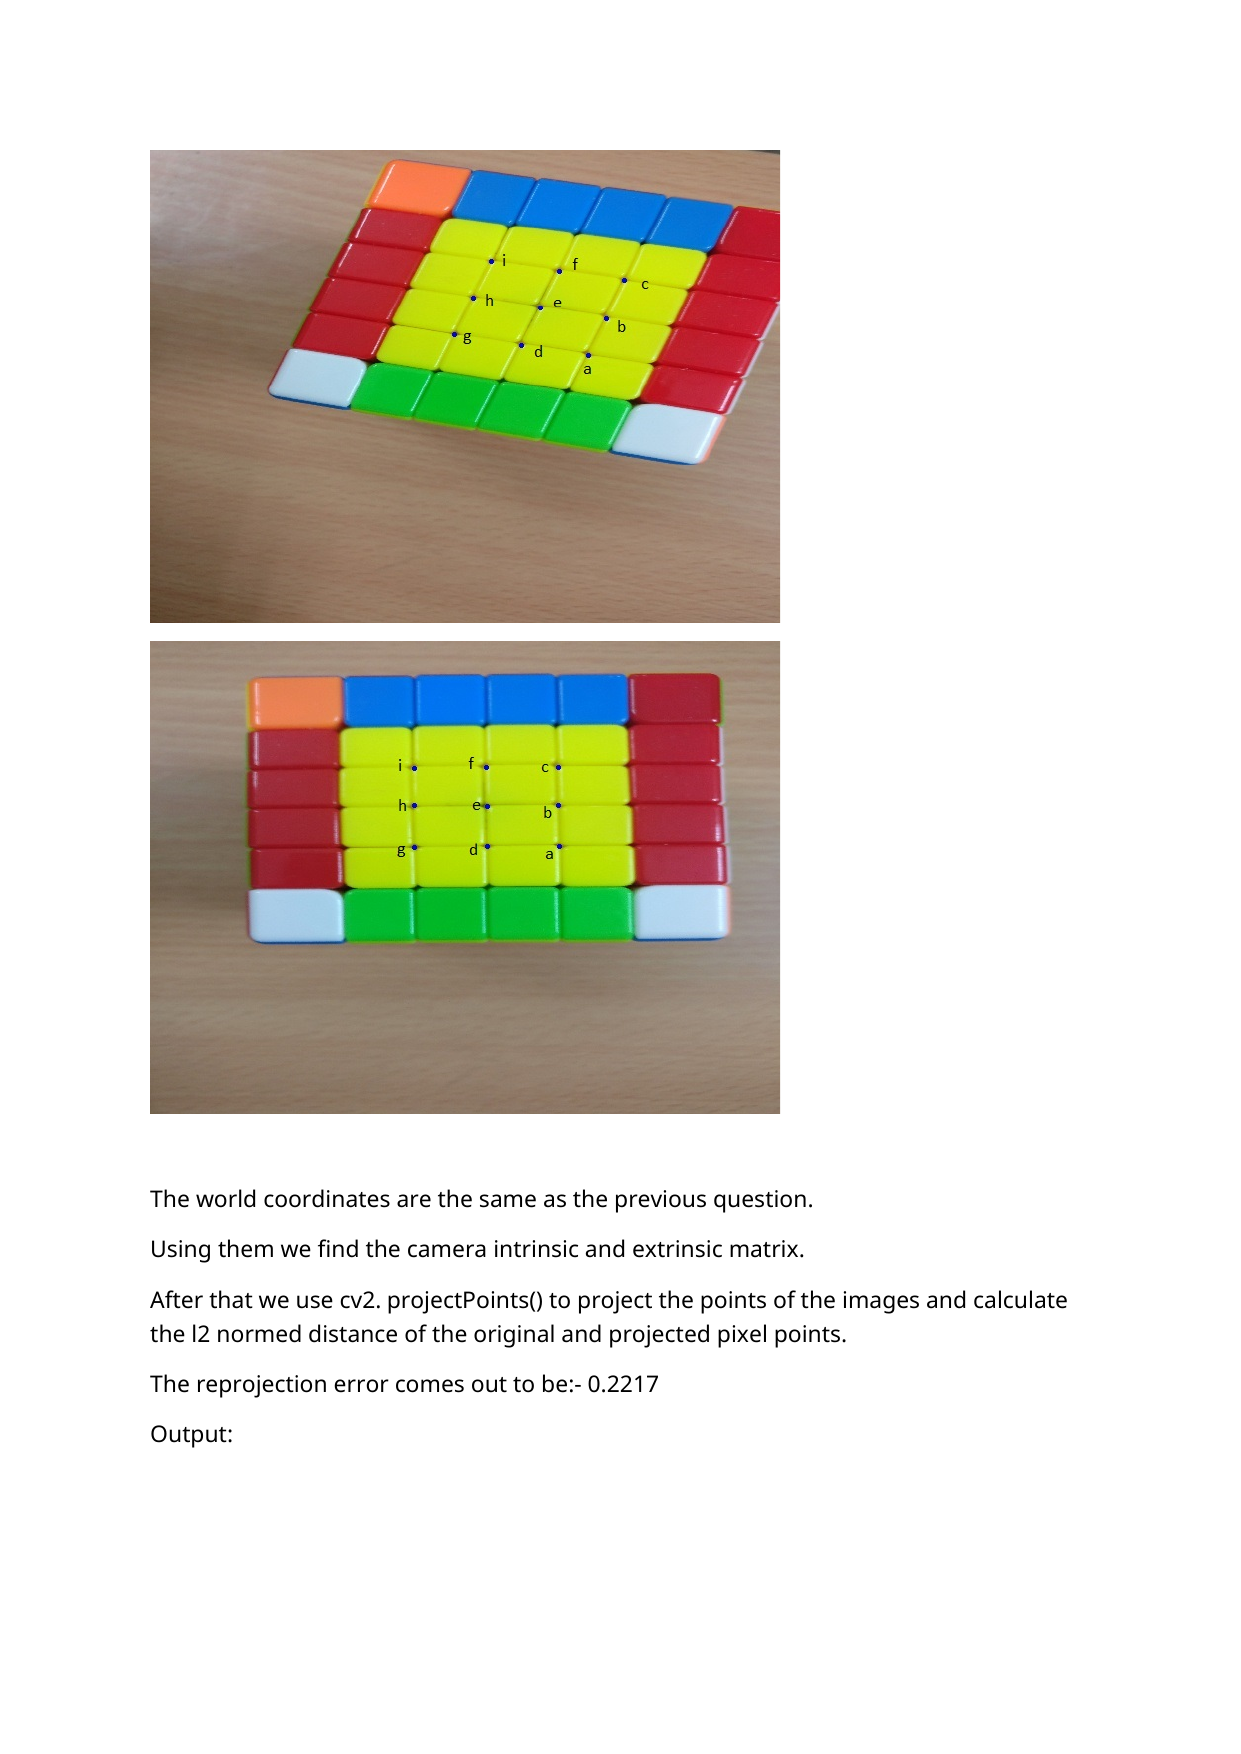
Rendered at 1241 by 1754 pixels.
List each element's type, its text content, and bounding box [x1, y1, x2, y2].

text The reprojection error comes out to be:- 0.2217 [150, 1368, 1090, 1399]
text Using them we find the camera intrinsic and extrinsic matrix. [150, 1233, 1090, 1264]
picture [150, 150, 780, 623]
text The world coordinates are the same as the previous question. [150, 1183, 1090, 1214]
text After that we use cv2. projectPoints() to project the points of the images and calculate the l2 normed distance of the original and projected pixel points. [150, 1284, 1090, 1349]
text Output: [150, 1418, 1090, 1449]
picture [150, 641, 780, 1114]
